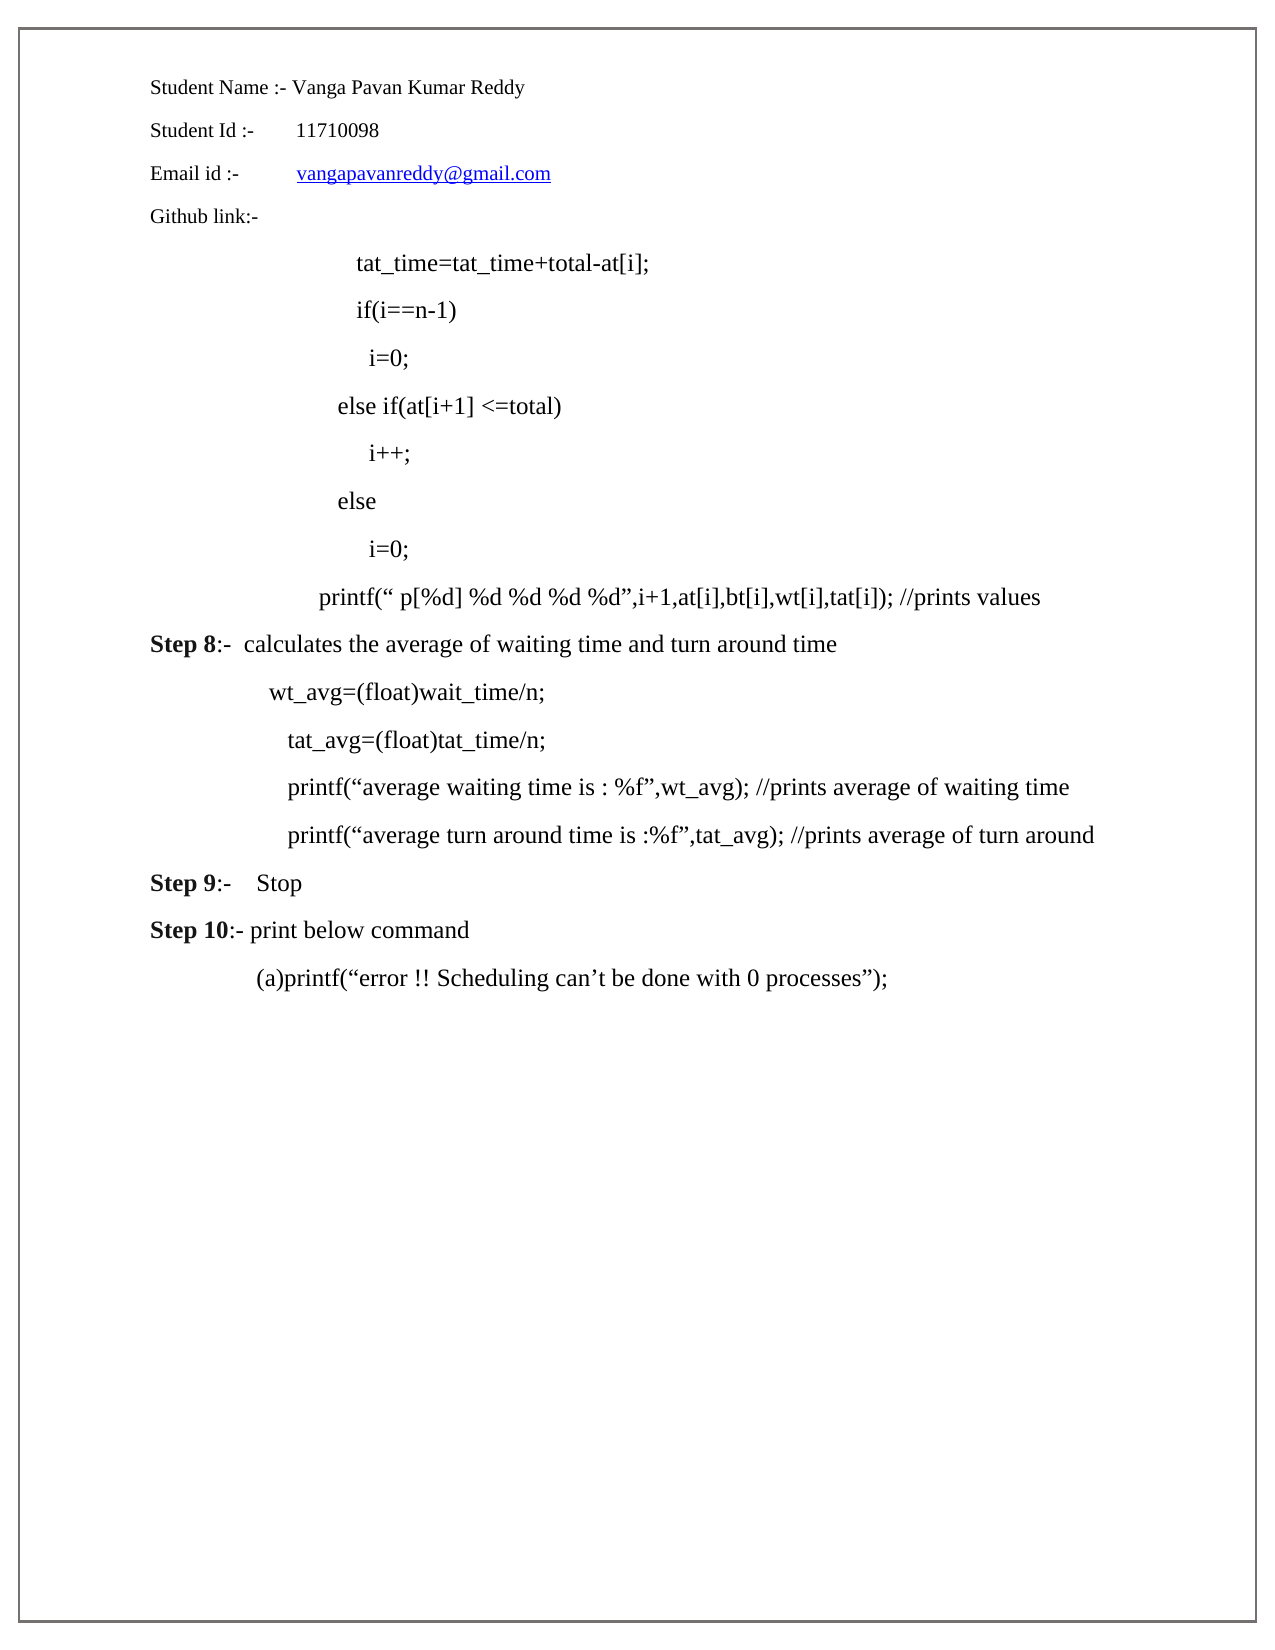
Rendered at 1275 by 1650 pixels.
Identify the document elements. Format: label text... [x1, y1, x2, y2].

text i=0; [150, 343, 1125, 372]
text tat_time=tat_time+total-at[i]; [150, 248, 1125, 276]
text Step 9:- Stop [216, 868, 1125, 897]
text (a)printf(“error !! Scheduling can’t be done with 0 processes”); [150, 963, 1125, 992]
text printf(“average turn around time is :%f”,tat_avg); //prints average of turn around [150, 820, 1125, 849]
text wt_avg=(float)wait_time/n; [150, 677, 1125, 706]
text printf(“ p[%d] %d %d %d %d”,i+1,at[i],bt[i],wt[i],tat[i]); //prints values [150, 582, 1125, 610]
text Step 10:- print below command [228, 916, 1125, 944]
text i=0; [150, 534, 1125, 563]
text else [150, 486, 1125, 515]
text i++; [150, 438, 1125, 467]
text Step 8:- calculates the average of waiting time and turn around time [216, 629, 1125, 658]
text printf(“average waiting time is : %f”,wt_avg); //prints average of waiting time [150, 772, 1125, 801]
text if(i==n-1) [150, 295, 1125, 324]
text tat_avg=(float)tat_time/n; [150, 725, 1125, 753]
text else if(at[i+1] <=total) [150, 391, 1125, 419]
